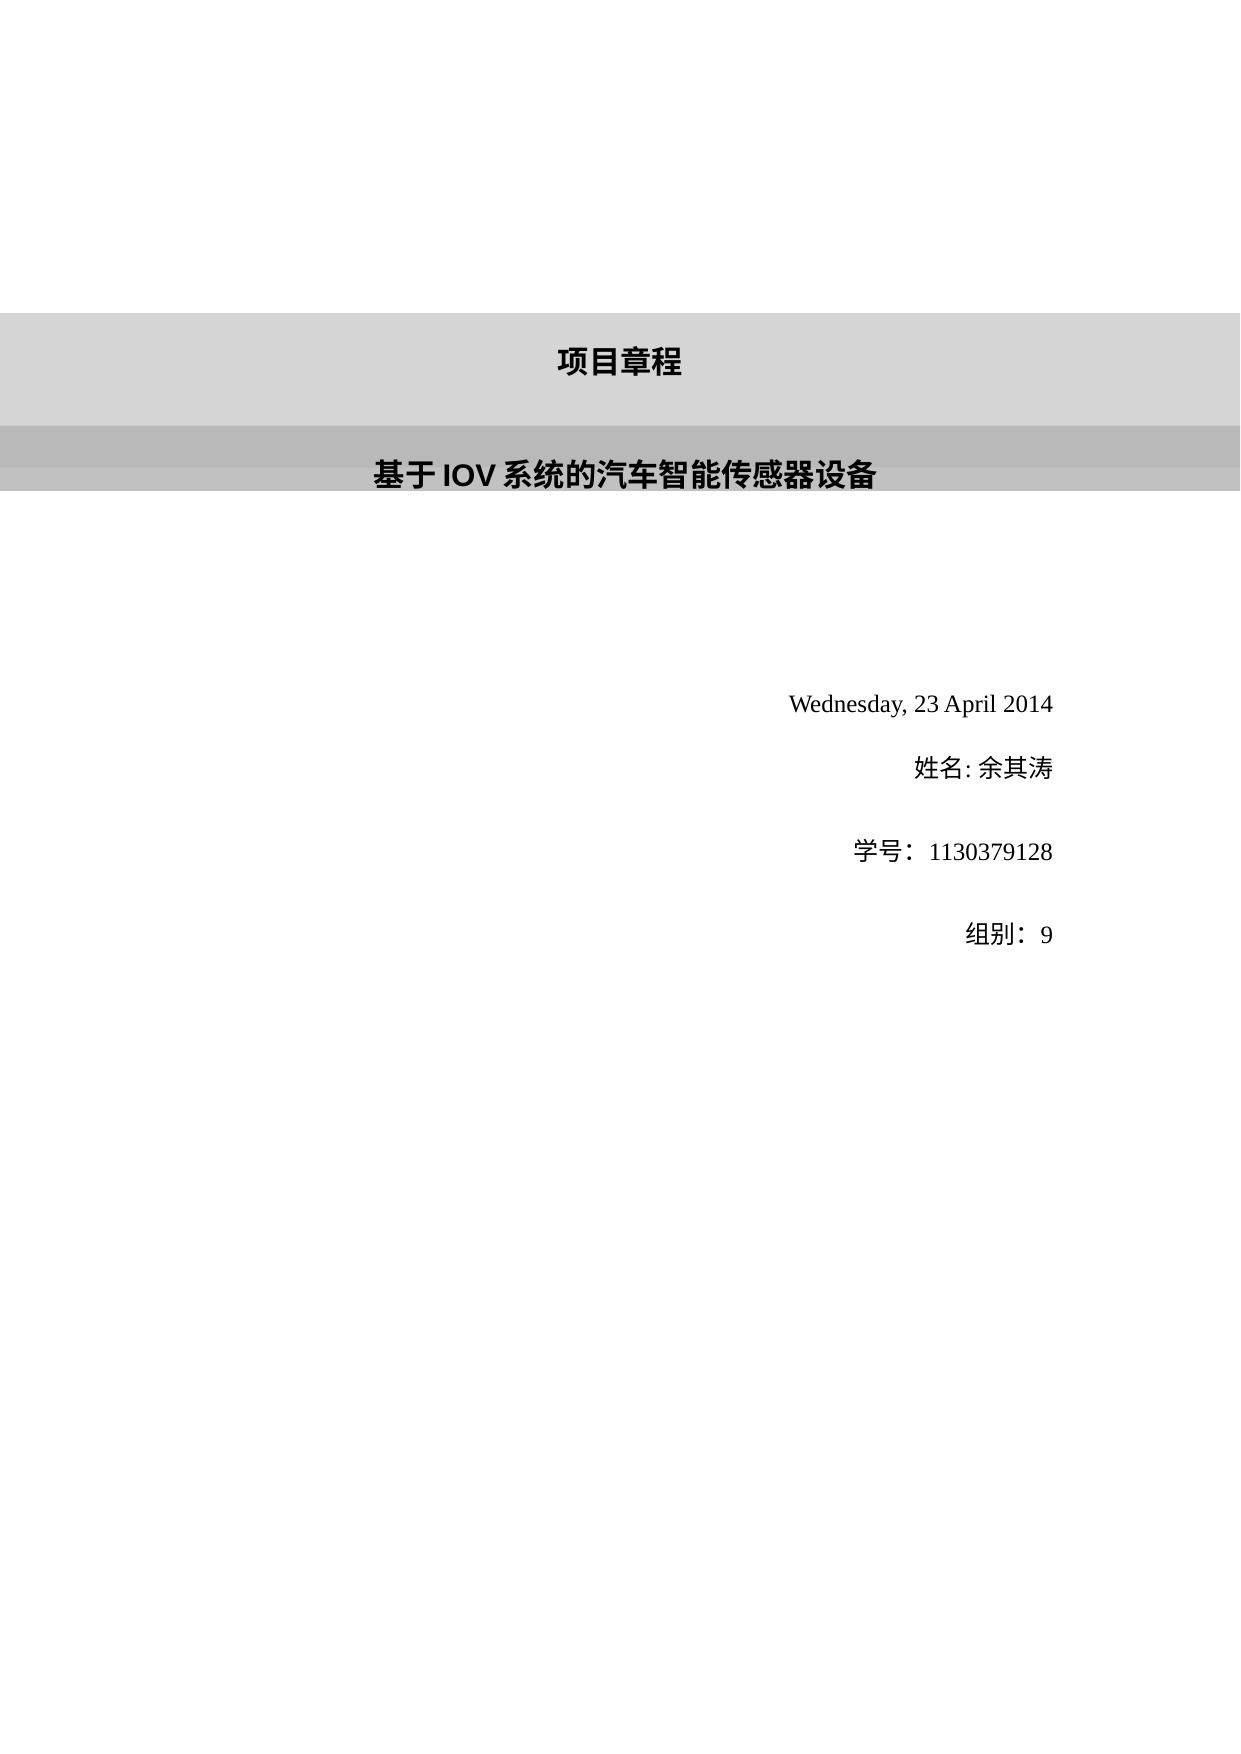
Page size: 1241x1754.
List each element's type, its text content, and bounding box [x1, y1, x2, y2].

text Wednesday, 23 April 2014 [187, 687, 1053, 720]
text 组别：9 [187, 900, 1053, 965]
picture [0, 313, 1241, 491]
title 项目章程 [187, 328, 1053, 393]
title 基于IOV系统的汽车智能传感器设备 [187, 440, 1053, 505]
text 学号：1130379128 [187, 817, 1053, 882]
text 姓名: 余其涛 [187, 734, 1053, 799]
